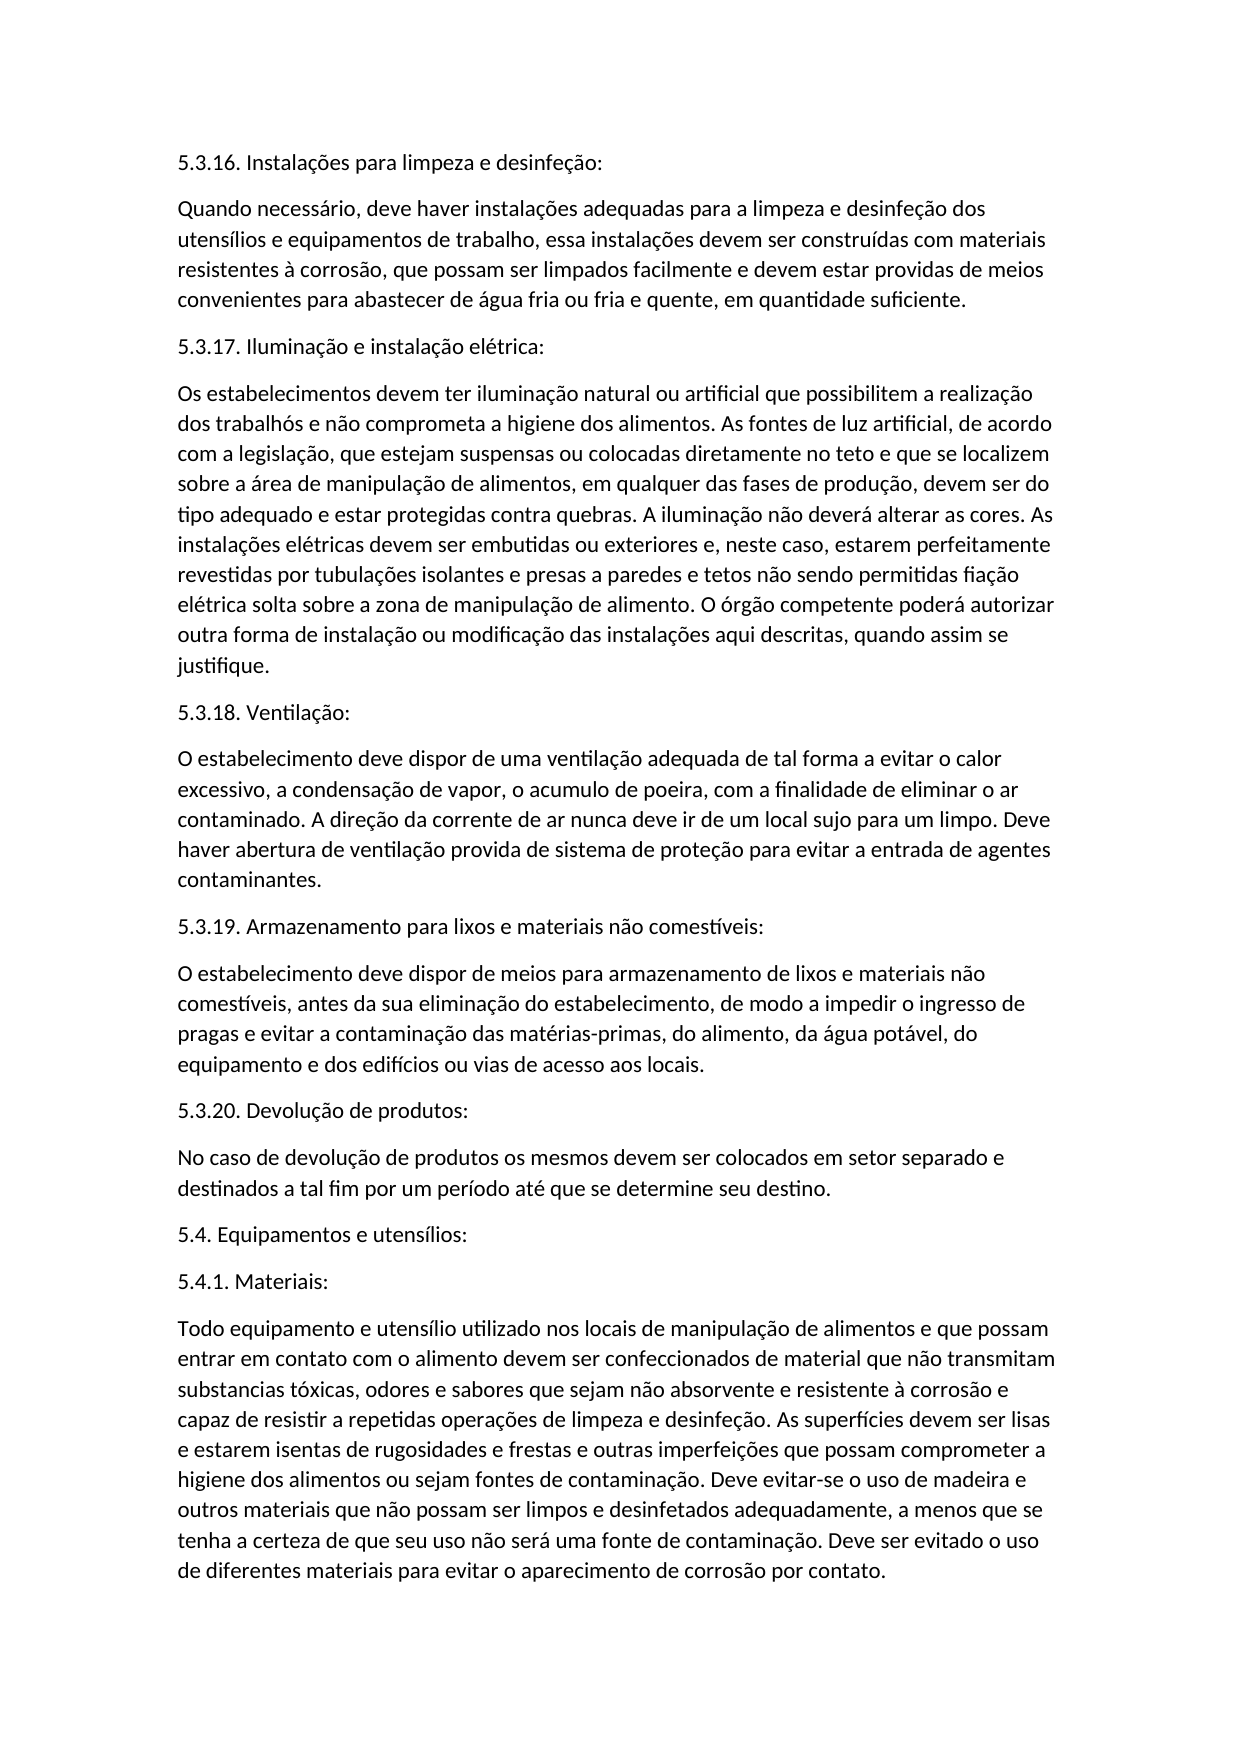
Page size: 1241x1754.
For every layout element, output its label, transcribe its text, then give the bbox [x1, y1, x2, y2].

text 5.3.19. Armazenamento para lixos e materiais não comestíveis: [177, 912, 1063, 940]
text Os estabelecimentos devem ter iluminação natural ou artificial que possibilitem a realização dos trabalhós e não comprometa a higiene dos alimentos. As fontes de luz artificial, de acordo com a legislação, que estejam suspensas ou colocadas diretamente no teto e que se localizem sobre a área de manipulação de alimentos, em qualquer das fases de produção, devem ser do tipo adequado e estar protegidas contra quebras. A iluminação não deverá alterar as cores. As instalações elétricas devem ser embutidas ou exteriores e, neste caso, estarem perfeitamente revestidas por tubulações isolantes e presas a paredes e tetos não sendo permitidas fiação elétrica solta sobre a zona de manipulação de alimento. O órgão competente poderá autorizar outra forma de instalação ou modificação das instalações aqui descritas, quando assim se justifique. [177, 379, 1063, 679]
text 5.3.20. Devolução de produtos: [177, 1097, 1063, 1124]
text 5.3.16. Instalações para limpeza e desinfeção: [177, 148, 1063, 176]
text 5.3.17. Iluminação e instalação elétrica: [177, 332, 1063, 360]
text Todo equipamento e utensílio utilizado nos locais de manipulação de alimentos e que possam entrar em contato com o alimento devem ser confeccionados de material que não transmitam substancias tóxicas, odores e sabores que sejam não absorvente e resistente à corrosão e capaz de resistir a repetidas operações de limpeza e desinfeção. As superfícies devem ser lisas e estarem isentas de rugosidades e frestas e outras imperfeições que possam comprometer a higiene dos alimentos ou sejam fontes de contaminação. Deve evitar-se o uso de madeira e outros materiais que não possam ser limpos e desinfetados adequadamente, a menos que se tenha a certeza de que seu uso não será uma fonte de contaminação. Deve ser evitado o uso de diferentes materiais para evitar o aparecimento de corrosão por contato. [177, 1314, 1063, 1584]
text Quando necessário, deve haver instalações adequadas para a limpeza e desinfeção dos utensílios e equipamentos de trabalho, essa instalações devem ser construídas com materiais resistentes à corrosão, que possam ser limpados facilmente e devem estar providas de meios convenientes para abastecer de água fria ou fria e quente, em quantidade suficiente. [177, 194, 1063, 313]
text No caso de devolução de produtos os mesmos devem ser colocados em setor separado e destinados a tal fim por um período até que se determine seu destino. [177, 1143, 1063, 1202]
text 5.3.18. Ventilação: [177, 698, 1063, 726]
text 5.4. Equipamentos e utensílios: [177, 1221, 1063, 1248]
text O estabelecimento deve dispor de meios para armazenamento de lixos e materiais não comestíveis, antes da sua eliminação do estabelecimento, de modo a impedir o ingresso de pragas e evitar a contaminação das matérias-primas, do alimento, da água potável, do equipamento e dos edifícios ou vias de acesso aos locais. [177, 959, 1063, 1078]
text O estabelecimento deve dispor de uma ventilação adequada de tal forma a evitar o calor excessivo, a condensação de vapor, o acumulo de poeira, com a finalidade de eliminar o ar contaminado. A direção da corrente de ar nunca deve ir de um local sujo para um limpo. Deve haver abertura de ventilação provida de sistema de proteção para evitar a entrada de agentes contaminantes. [177, 744, 1063, 893]
text 5.4.1. Materiais: [177, 1267, 1063, 1295]
